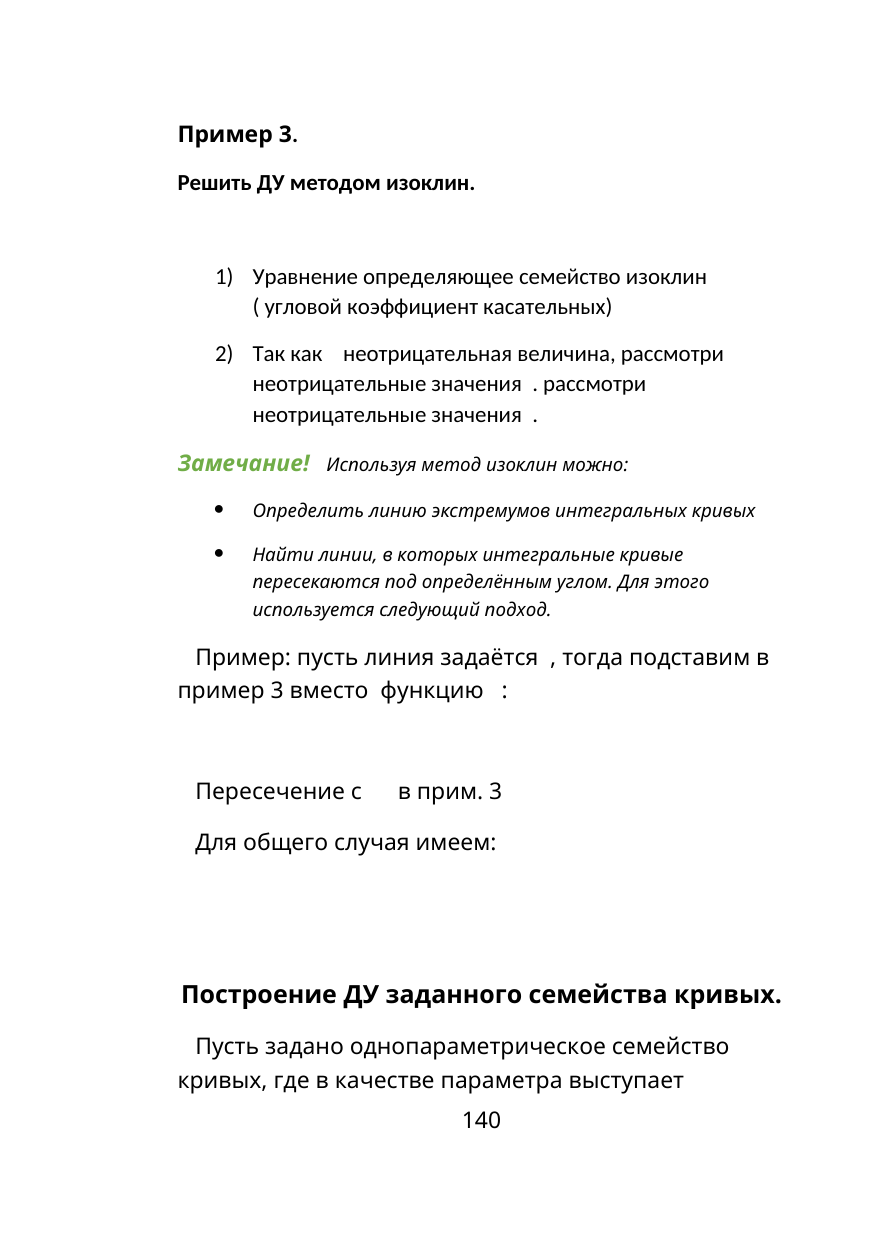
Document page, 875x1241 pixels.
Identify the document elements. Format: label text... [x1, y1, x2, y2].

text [177, 1030, 786, 1095]
text Замечание! Используя метод изоклин можно: [177, 447, 786, 478]
list Так как неотрицательная величина, рассмотри неотрицательные значения . рассмотри неотрицательные значения . [215, 339, 786, 428]
list Определить линию экстремумов интегральных кривых [215, 497, 786, 523]
text Для общего случая имеем: [177, 825, 786, 857]
text Решить ДУ методом изоклин. [177, 168, 786, 197]
text Пример: пусть линия задаётся , тогда подставим в пример 3 вместо функцию : [177, 640, 786, 705]
text Построение ДУ заданного семейства кривых. [177, 977, 786, 1011]
text Пересечение с в прим. 3 [177, 775, 786, 806]
list Уравнение определяющее семейство изоклин ( угловой коэффициент касательных) [215, 262, 786, 321]
list Найти линии, в которых интегральные кривые пересекаются под определённым углом. Для этого используется следующий подход. [215, 541, 786, 622]
text Пример 3. [177, 118, 786, 149]
